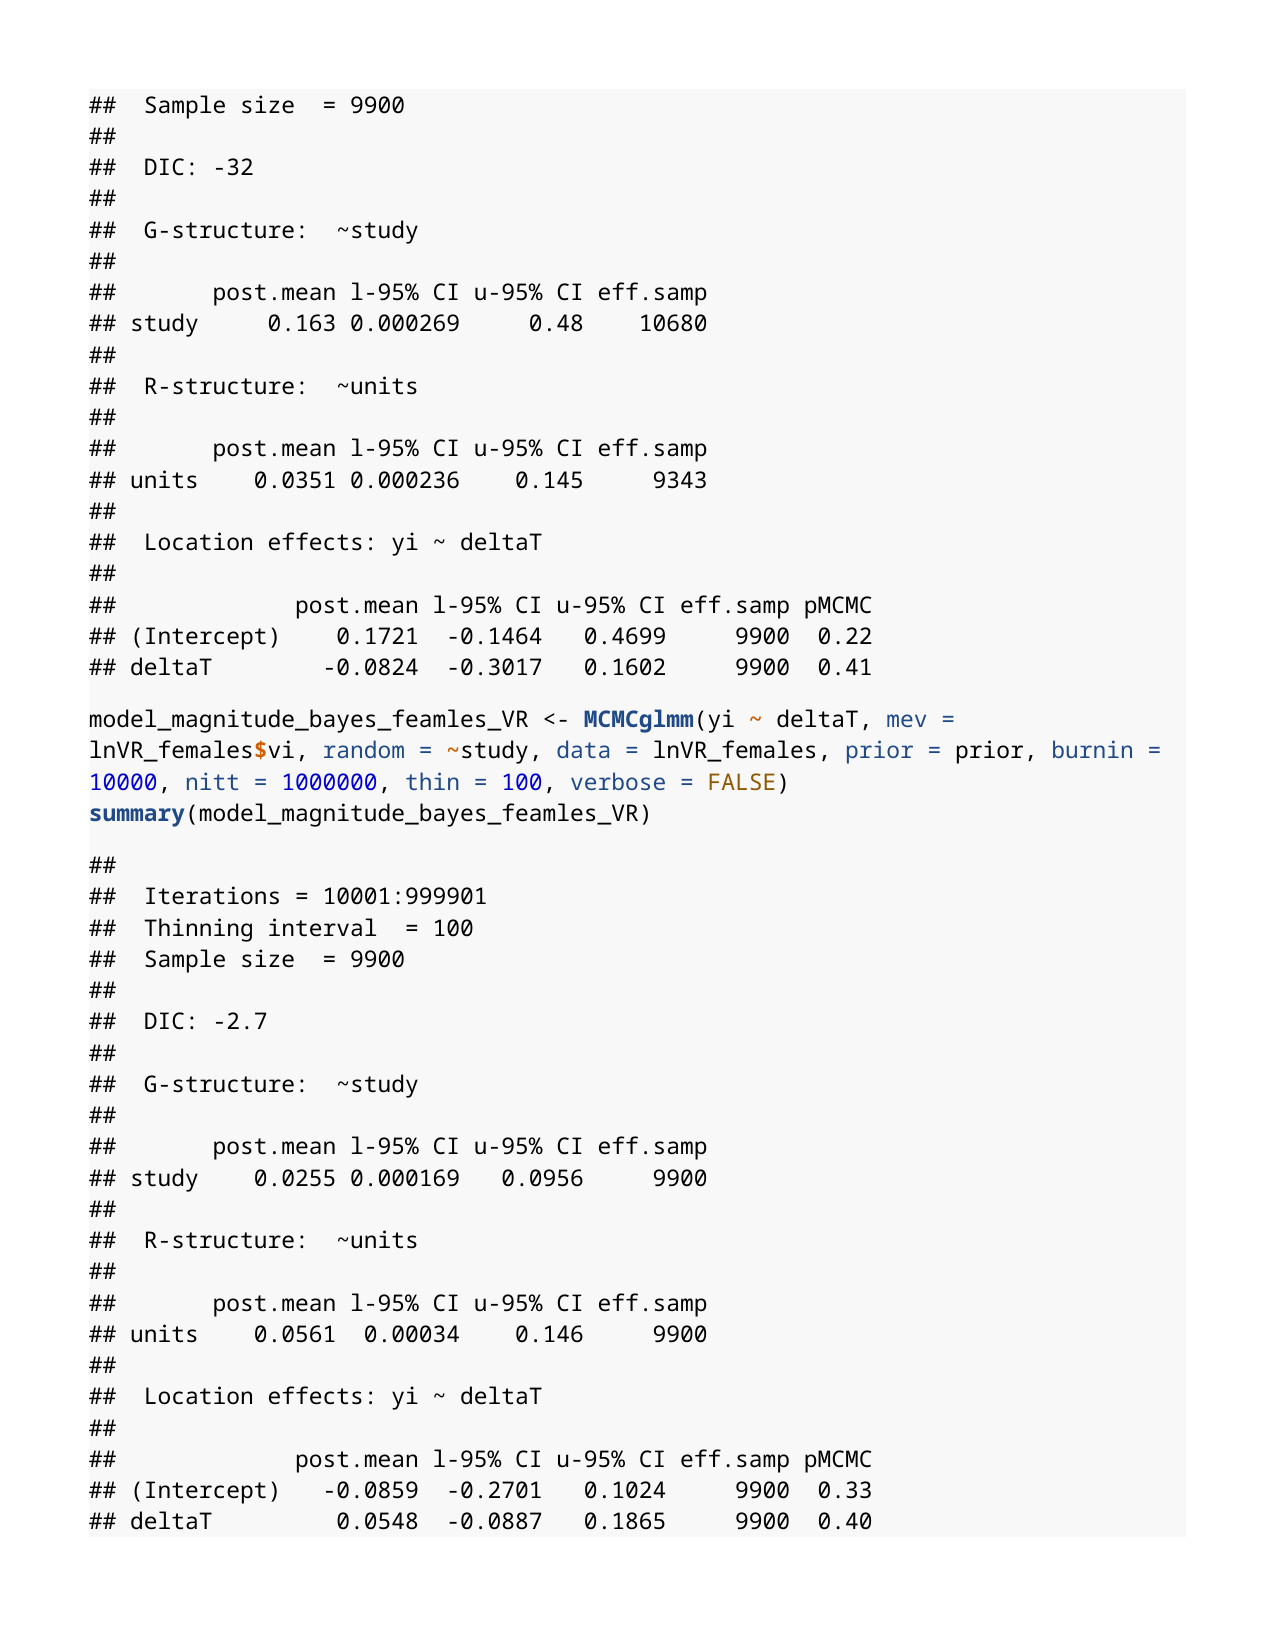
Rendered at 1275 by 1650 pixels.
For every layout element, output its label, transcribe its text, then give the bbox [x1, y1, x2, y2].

text model_magnitude_bayes_feamles_VR <- MCMCglmm(yi ~ deltaT, mev = lnVR_females$vi, random = ~study, data = lnVR_females, prior = prior, burnin = 10000, nitt = 1000000, thin = 100, verbose = FALSE) summary(model_magnitude_bayes_feamles_VR) [89, 703, 1186, 828]
text ## ## Iterations = 10001:999901 ## Thinning interval = 100 ## Sample size = 9900 ## ## DIC: -2.7 ## ## G-structure: ~study ## ## post.mean l-95% CI u-95% CI eff.samp ## study 0.0255 0.000169 0.0956 9900 ## ## R-structure: ~units ## ## post.mean l-95% CI u-95% CI eff.samp ## units 0.0561 0.00034 0.146 9900 ## ## Location effects: yi ~ deltaT ## ## post.mean l-95% CI u-95% CI eff.samp pMCMC ## (Intercept) -0.0859 -0.2701 0.1024 9900 0.33 ## deltaT 0.0548 -0.0887 0.1865 9900 0.40 [89, 849, 1186, 1537]
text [89, 89, 1186, 682]
